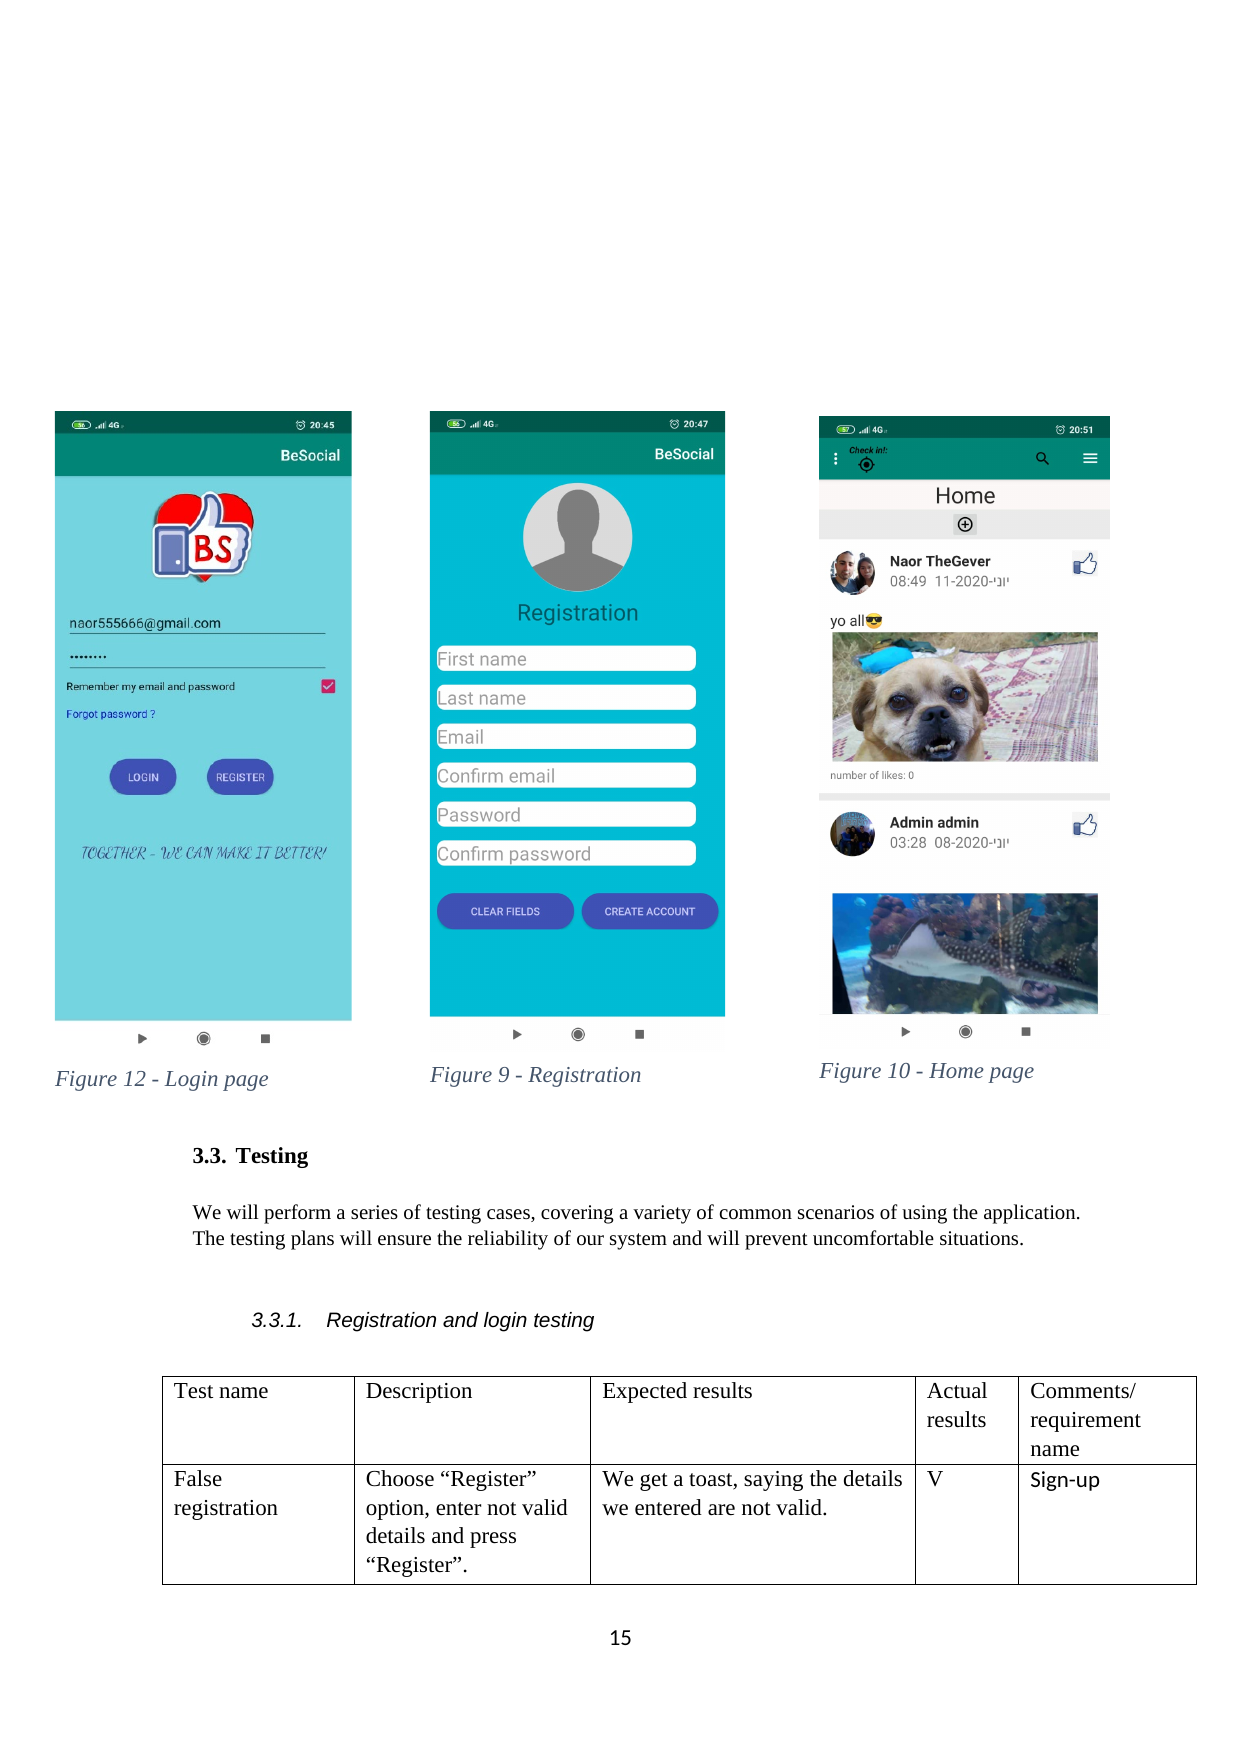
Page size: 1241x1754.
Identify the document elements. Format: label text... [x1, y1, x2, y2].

list We will perform a series of testing cases, covering a variety of common scenarios of using the application. [192, 1199, 1092, 1224]
picture [429, 411, 725, 1052]
picture [819, 416, 1110, 1049]
table_header Test name [163, 1377, 354, 1464]
table_header Actual results [916, 1377, 1018, 1464]
table_cell We get a toast, saying the details we entered are not valid. [591, 1465, 915, 1584]
table_header Comments/requirement name [1019, 1377, 1196, 1464]
table_cell V [916, 1465, 1018, 1584]
table_cell False registration [163, 1465, 354, 1584]
list Registration and login testing [251, 1308, 1092, 1332]
list Testing [192, 1142, 1092, 1168]
table_header Expected results [591, 1377, 915, 1464]
table_cell Choose “Register” option, enter not valid details and press “Register”. [355, 1465, 590, 1584]
table_cell Sign-up [1019, 1465, 1196, 1584]
table_header Description [355, 1377, 590, 1464]
picture [54, 411, 352, 1056]
list The testing plans will ensure the reliability of our system and will prevent uncomfortable situations. [192, 1226, 1092, 1250]
